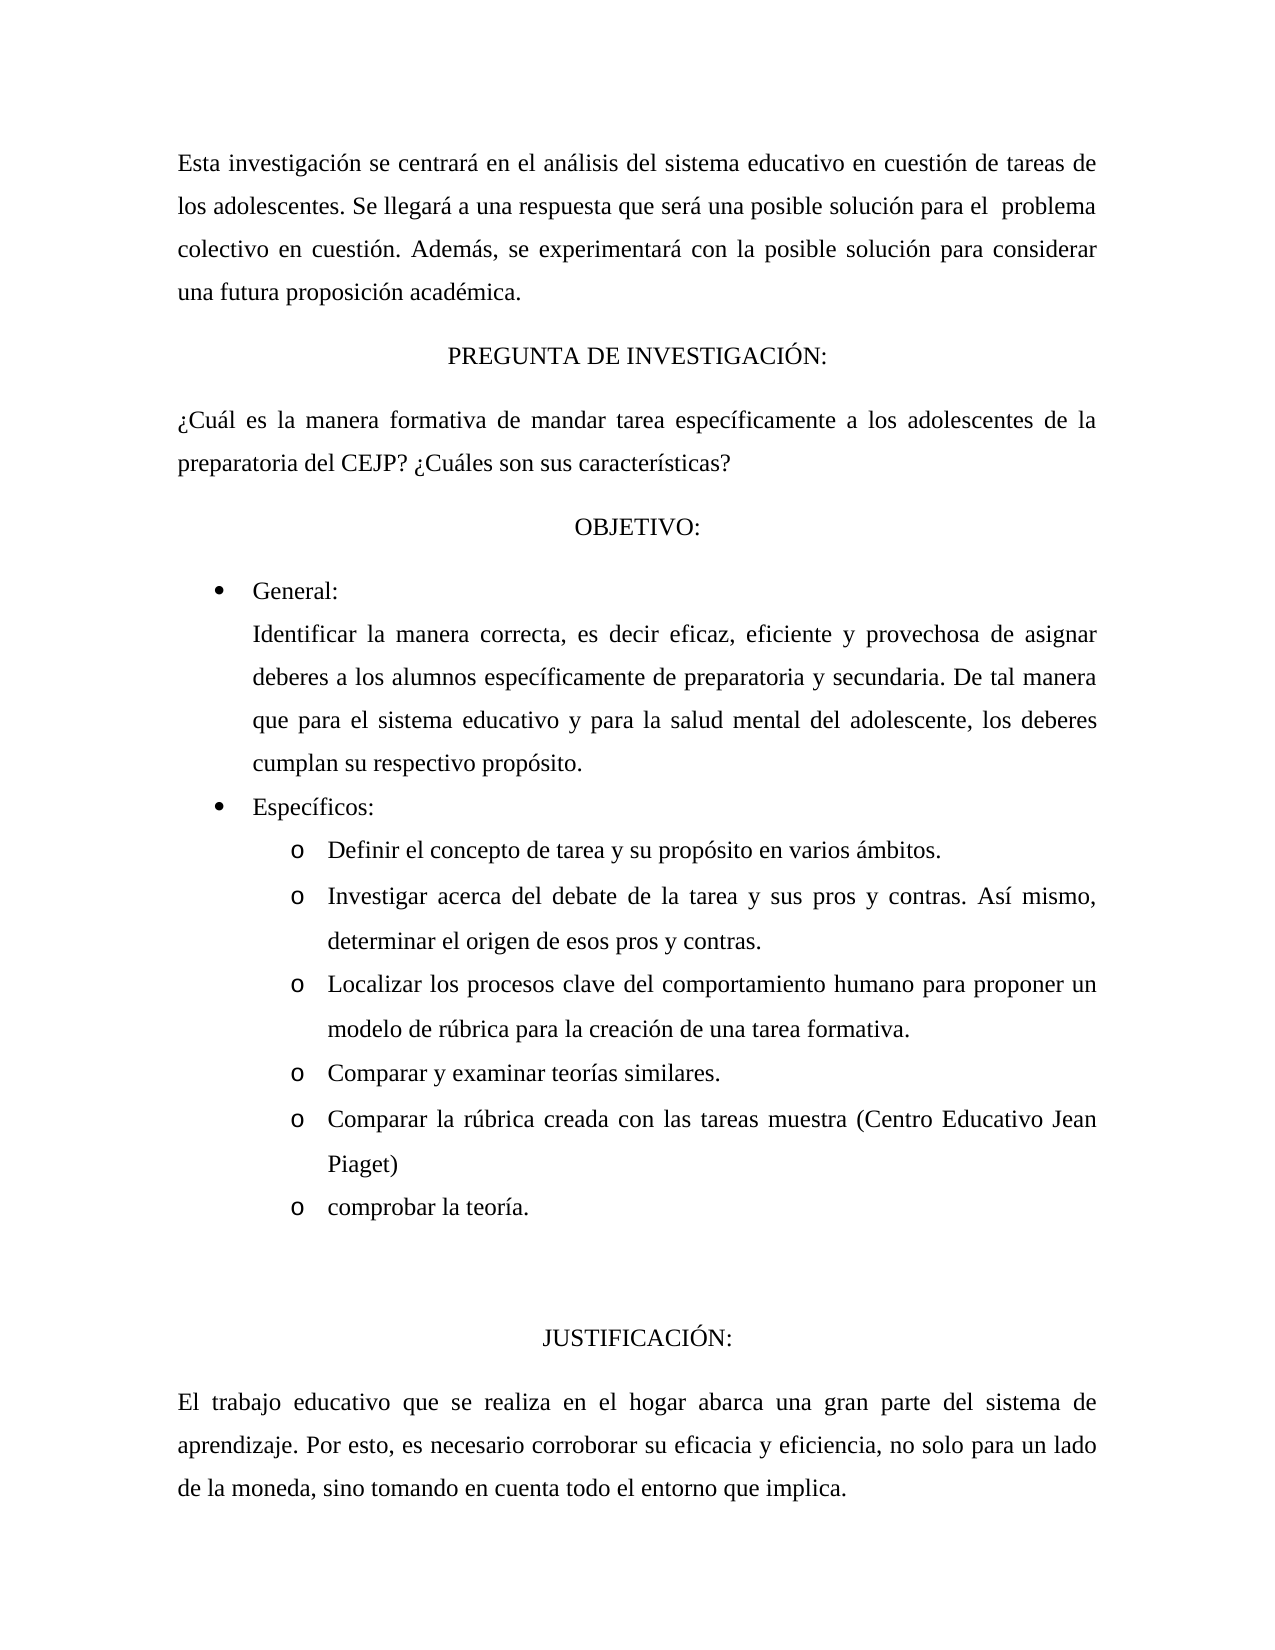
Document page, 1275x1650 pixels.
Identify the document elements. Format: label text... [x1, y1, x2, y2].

text PREGUNTA DE INVESTIGACIÓN: [177, 341, 1098, 370]
list Investigar acerca del debate de la tarea y sus pros y contras. Así mismo, determinar el origen de esos pros y contras. [290, 881, 1098, 955]
list Comparar la rúbrica creada con las tareas muestra (Centro Educativo Jean Piaget) [290, 1104, 1098, 1178]
text El trabajo educativo que se realiza en el hogar abarca una gran parte del sistema de aprendizaje. Por esto, es necesario corroborar su eficacia y eficiencia, no solo para un lado de la moneda, sino tomando en cuenta todo el entorno que implica. [177, 1387, 1098, 1502]
list comprobar la teoría. [290, 1192, 1098, 1223]
list Identificar la manera correcta, es decir eficaz, eficiente y provechosa de asignar deberes a los alumnos específicamente de preparatoria y secundaria. De tal manera que para el sistema educativo y para la salud mental del adolescente, los deberes cumplan su respectivo propósito. [252, 619, 1098, 777]
text OBJETIVO: [177, 512, 1098, 541]
text ¿Cuál es la manera formativa de mandar tarea específicamente a los adolescentes de la preparatoria del CEJP? ¿Cuáles son sus características? [177, 405, 1098, 477]
list Definir el concepto de tarea y su propósito en varios ámbitos. [290, 835, 1098, 866]
list Localizar los procesos clave del comportamiento humano para proponer un modelo de rúbrica para la creación de una tarea formativa. [290, 969, 1098, 1043]
text JUSTIFICACIÓN: [177, 1323, 1098, 1352]
list General: [215, 576, 1098, 605]
list Comparar y examinar teorías similares. [290, 1058, 1098, 1088]
list Específicos: [215, 792, 1098, 820]
text Esta investigación se centrará en el análisis del sistema educativo en cuestión de tareas de los adolescentes. Se llegará a una respuesta que será una posible solución para el problema colectivo en cuestión. Además, se experimentará con la posible solución para considerar una futura proposición académica. [177, 148, 1098, 306]
